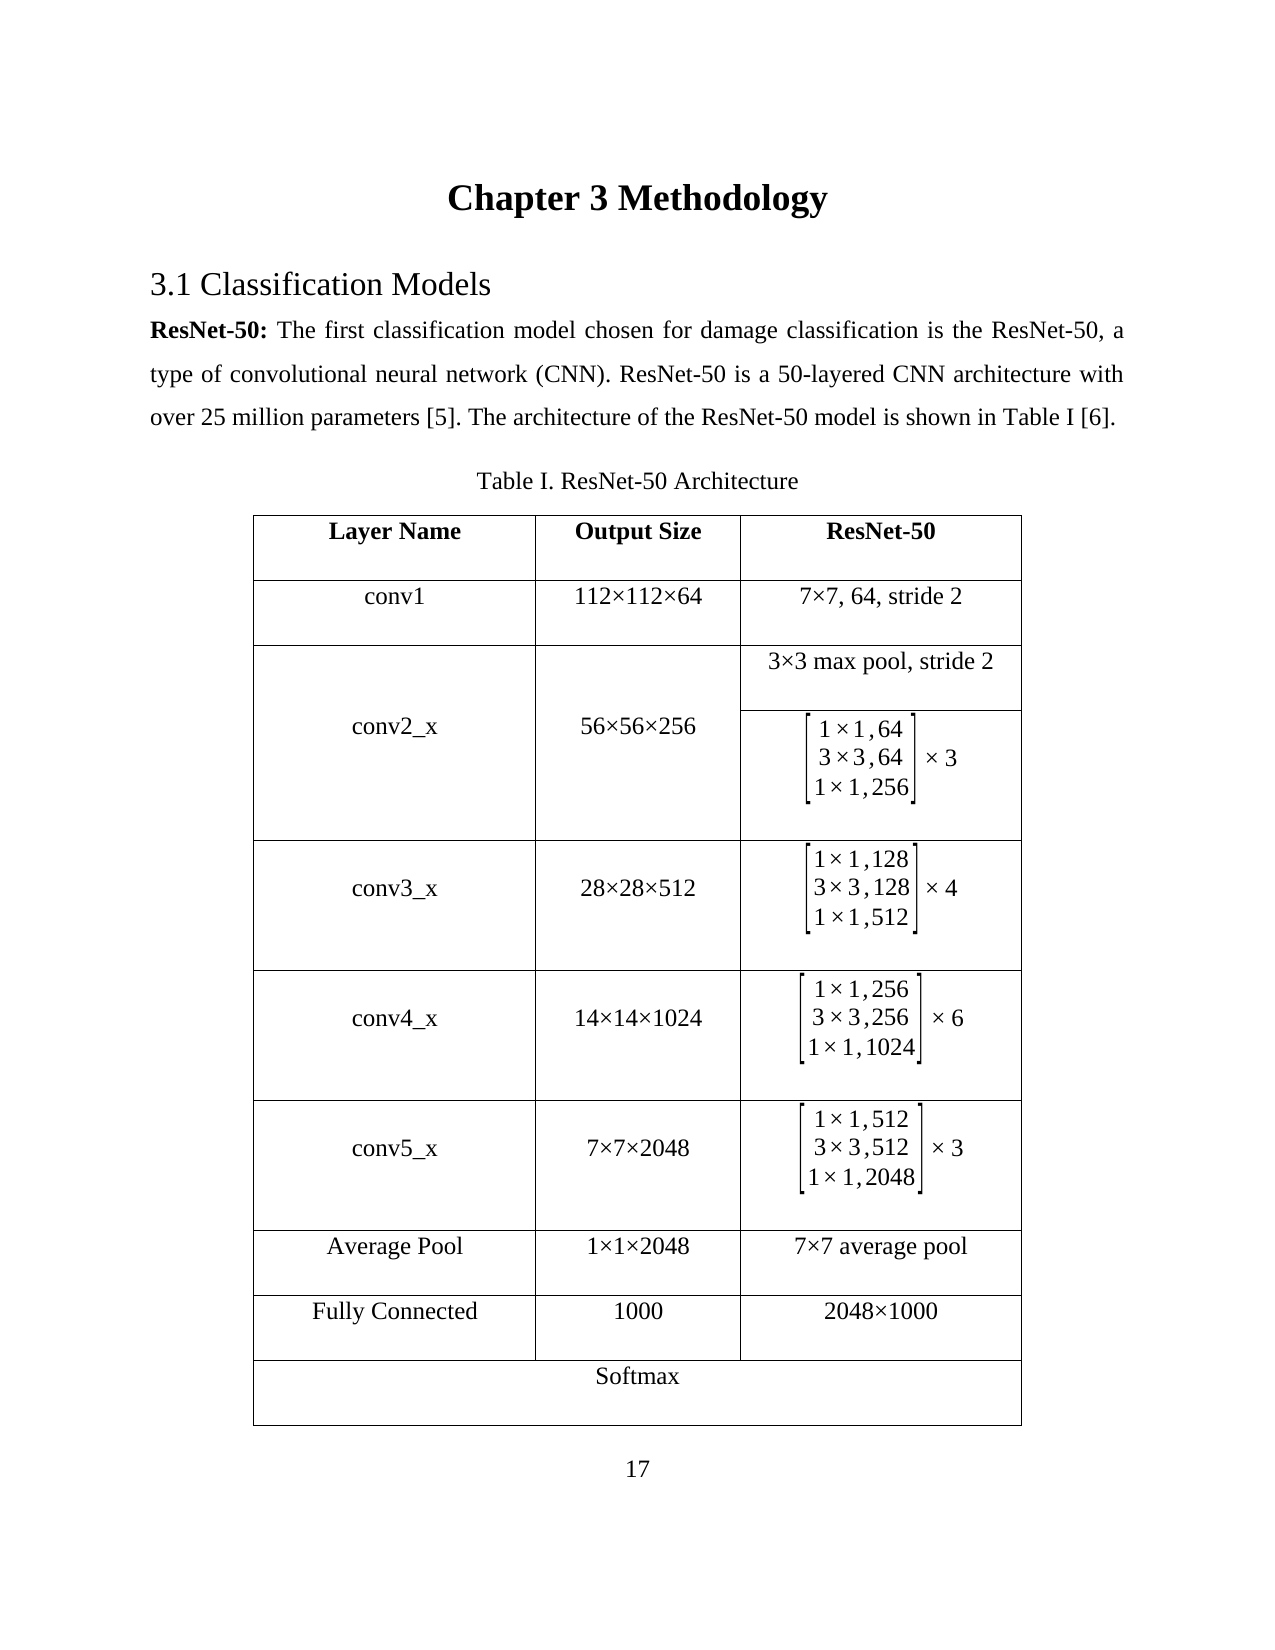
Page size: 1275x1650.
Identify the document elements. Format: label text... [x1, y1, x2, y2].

table_cell 112×112×64 [536, 581, 740, 645]
table_header Output Size [536, 516, 740, 580]
table_cell × 3 [741, 711, 1021, 840]
table_cell 14×14×1024 [536, 971, 740, 1100]
subtitle 3.1 Classification Models [150, 265, 1125, 303]
table_cell 7×7, 64, stride 2 [741, 581, 1021, 645]
table_header ResNet-50 [741, 516, 1021, 580]
table_cell conv1 [254, 581, 535, 645]
table_cell 7×7×2048 [536, 1101, 740, 1230]
subtitle Chapter 3 Methodology [150, 175, 1125, 218]
table_cell 7×7 average pool [741, 1231, 1021, 1295]
table_cell conv2_x [254, 646, 535, 840]
table_cell 1000 [536, 1296, 740, 1360]
table_cell 2048×1000 [741, 1296, 1021, 1360]
text ResNet-50: The first classification model chosen for damage classification is the ResNet-50, a type of convolutional neural network (CNN). ResNet-50 is a 50-layered CNN architecture with over 25 million parameters [5]. The architecture of the ResNet-50 model is shown in Table I [6]. [150, 316, 1125, 431]
text Table I. ResNet-50 Architecture [150, 466, 1125, 494]
table_cell 56×56×256 [536, 646, 740, 840]
table_cell conv4_x [254, 971, 535, 1100]
table_cell Softmax [254, 1361, 1021, 1425]
table_cell Fully Connected [254, 1296, 535, 1360]
table_cell 1×1×2048 [536, 1231, 740, 1295]
table_cell conv3_x [254, 841, 535, 970]
table_cell 28×28×512 [536, 841, 740, 970]
table_cell × 4 [741, 841, 1021, 970]
table_header Layer Name [254, 516, 535, 580]
table_cell conv5_x [254, 1101, 535, 1230]
table_cell Average Pool [254, 1231, 535, 1295]
table_cell 3×3 max pool, stride 2 [741, 646, 1021, 710]
table_cell × 6 [741, 971, 1021, 1100]
table_cell × 3 [741, 1101, 1021, 1230]
